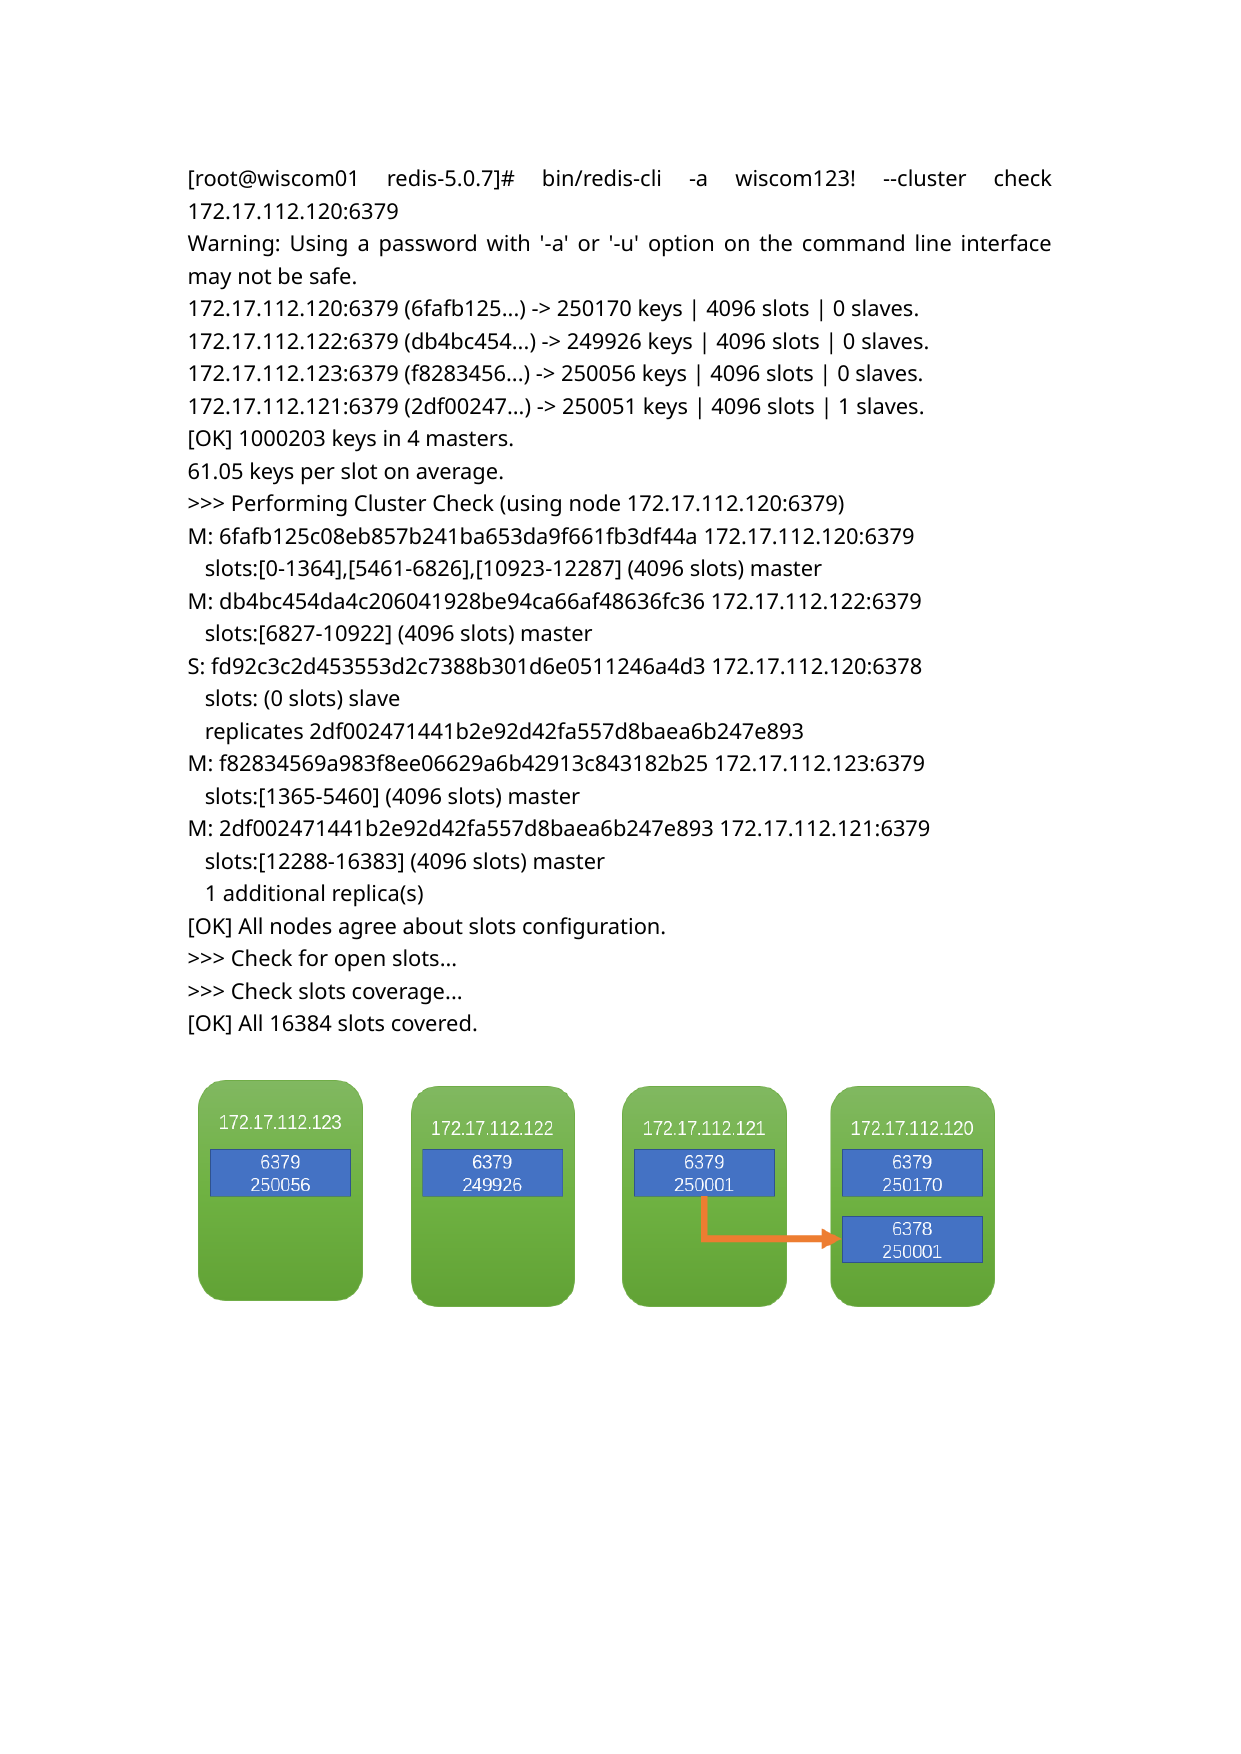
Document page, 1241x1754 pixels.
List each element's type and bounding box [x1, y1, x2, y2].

picture [187, 1072, 1002, 1316]
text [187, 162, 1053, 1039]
